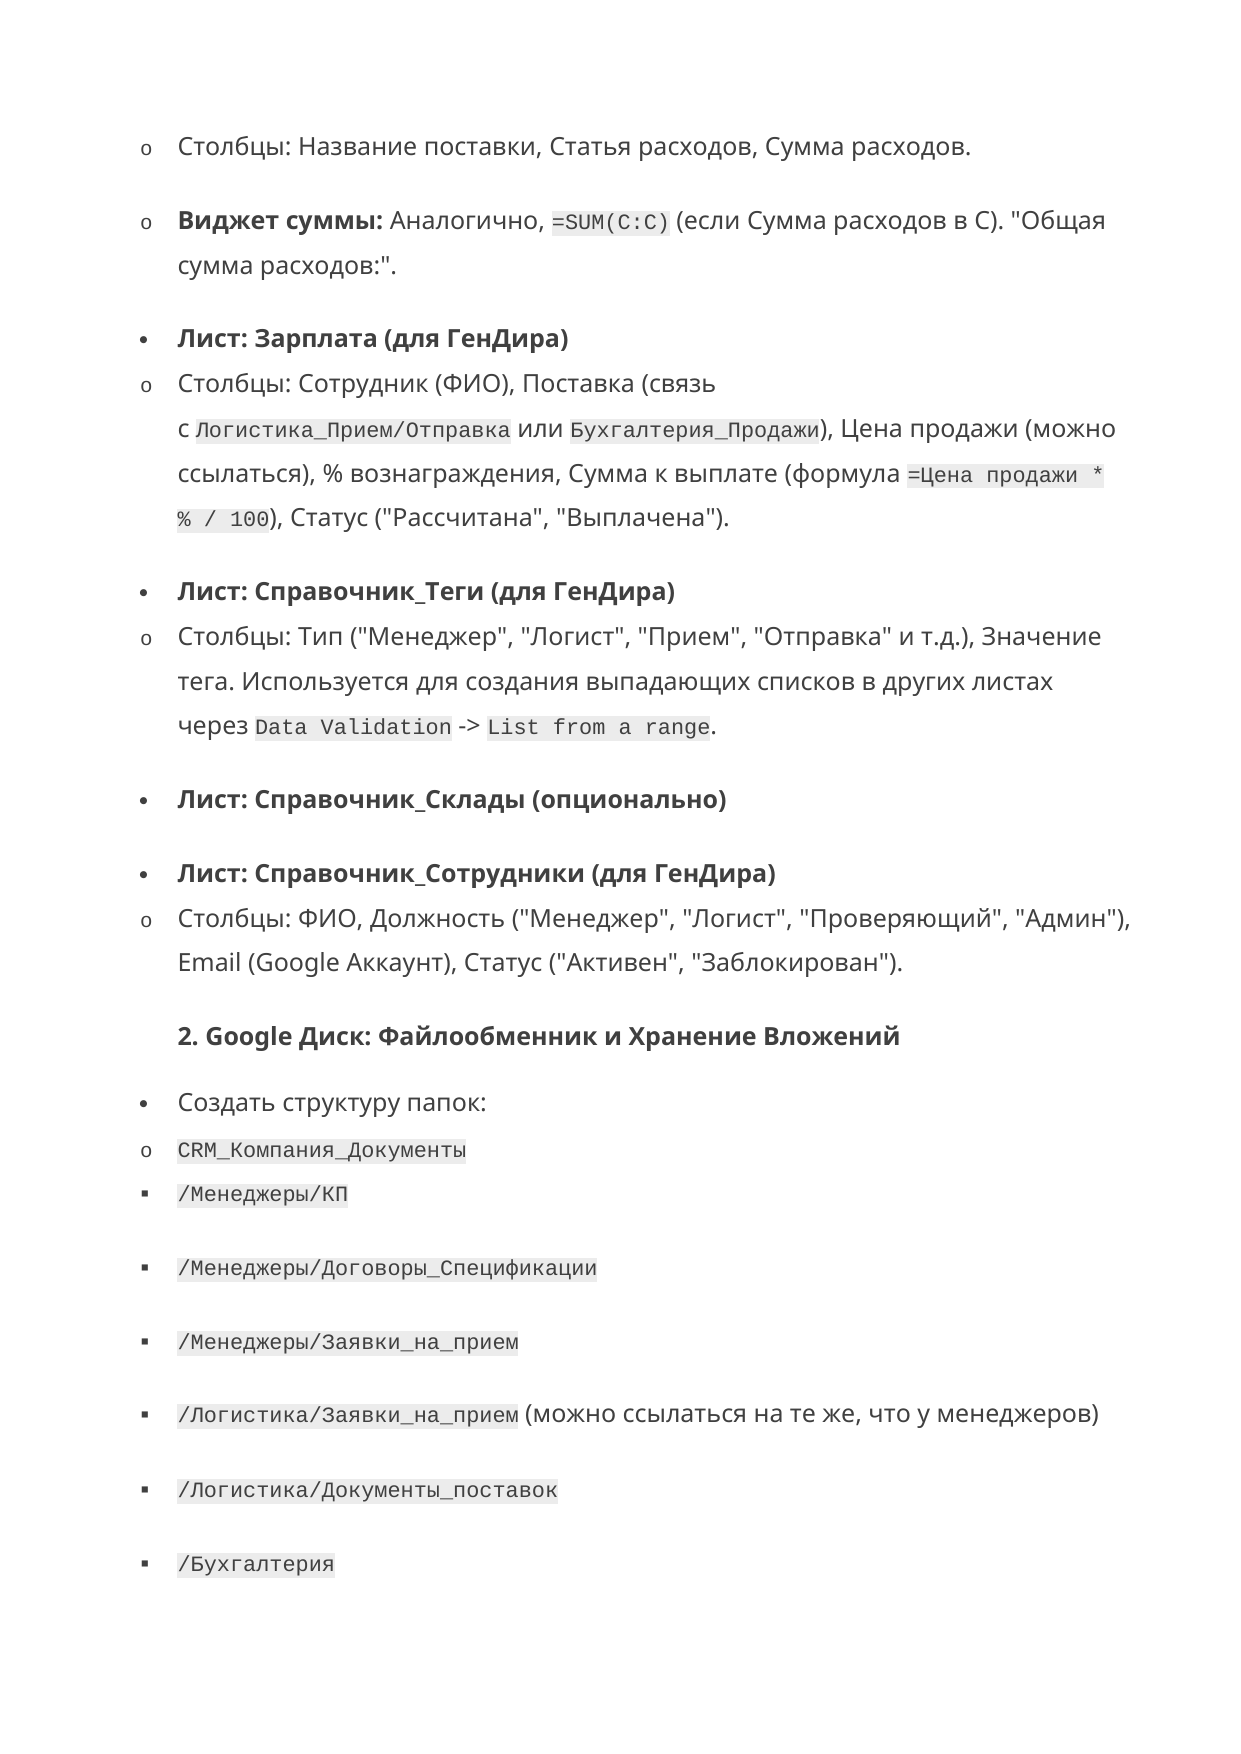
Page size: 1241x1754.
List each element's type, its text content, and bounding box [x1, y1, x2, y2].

list Столбцы: Тип ("Менеджер", "Логист", "Прием", "Отправка" и т.д.), Значение тега. Используется для создания выпадающих списков в других листах через Data Validation -> List from a range. [140, 608, 1152, 742]
list /Менеджеры/КП [140, 1164, 1152, 1208]
list /Логистика/Документы_поставок [140, 1459, 1152, 1504]
list /Логистика/Заявки_на_прием (можно ссылаться на те же, что у менеджеров) [140, 1385, 1152, 1430]
list Виджет суммы: Аналогично, =SUM(C:C) (если Сумма расходов в C). "Общая сумма расходов:". [140, 192, 1152, 281]
text 2. Google Диск: Файлообменник и Хранение Вложений [177, 1008, 1152, 1053]
list /Бухгалтерия [140, 1533, 1152, 1578]
list CRM_Компания_Документы [140, 1119, 1152, 1164]
list Столбцы: Название поставки, Статья расходов, Сумма расходов. [140, 118, 1152, 163]
list Лист: Справочник_Сотрудники (для ГенДира) [140, 845, 1152, 889]
list /Менеджеры/Заявки_на_прием [140, 1311, 1152, 1356]
list Столбцы: Сотрудник (ФИО), Поставка (связь с Логистика_Прием/Отправка или Бухгалтерия_Продажи), Цена продажи (можно ссылаться), % вознаграждения, Сумма к выплате (формула =Цена продажи * % / 100), Статус ("Рассчитана", "Выплачена"). [140, 355, 1152, 534]
list Лист: Зарплата (для ГенДира) [140, 311, 1152, 355]
list Лист: Справочник_Склады (опционально) [140, 771, 1152, 816]
list Столбцы: ФИО, Должность ("Менеджер", "Логист", "Проверяющий", "Админ"), Email (Google Аккаунт), Статус ("Активен", "Заблокирован"). [140, 889, 1152, 979]
list Создать структуру папок: [140, 1074, 1152, 1119]
list /Менеджеры/Договоры_Спецификации [140, 1237, 1152, 1282]
list Лист: Справочник_Теги (для ГенДира) [140, 563, 1152, 608]
